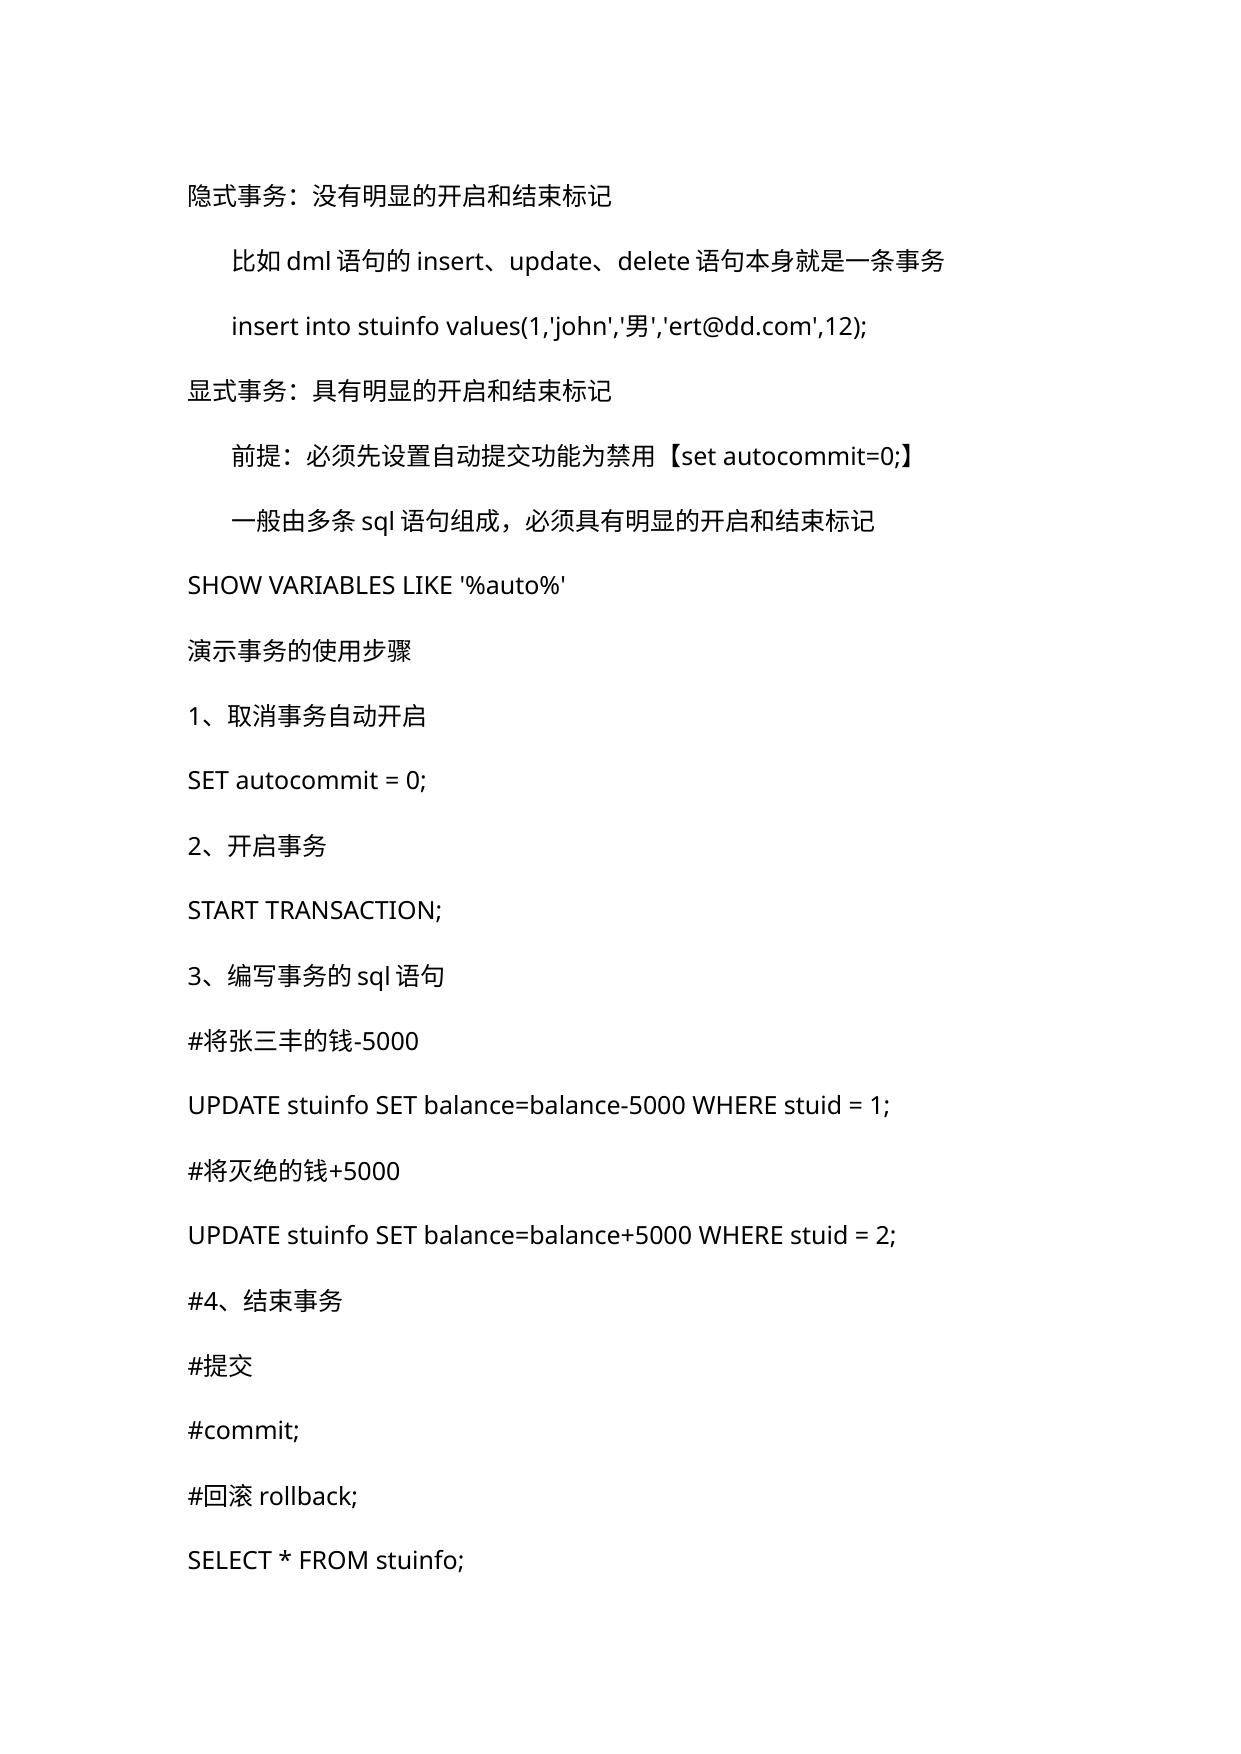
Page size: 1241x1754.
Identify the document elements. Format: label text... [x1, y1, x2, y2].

text 显式事务：具有明显的开启和结束标记 [187, 357, 1053, 422]
text UPDATE stuinfo SET balance=balance+5000 WHERE stuid = 2; [187, 1202, 1053, 1267]
text #回滚rollback; [187, 1462, 1053, 1527]
text insert into stuinfo values(1,'john','男','ert@dd.com',12); [187, 292, 1053, 357]
text 一般由多条sql语句组成，必须具有明显的开启和结束标记 [187, 487, 1053, 552]
text 前提：必须先设置自动提交功能为禁用【set autocommit=0;】 [187, 422, 1053, 487]
text #提交 [187, 1332, 1053, 1397]
text #将灭绝的钱+5000 [187, 1137, 1053, 1202]
text 演示事务的使用步骤 [187, 617, 1053, 682]
text 1、取消事务自动开启 [187, 682, 1053, 747]
text SELECT * FROM stuinfo; [187, 1527, 1053, 1592]
text #4、结束事务 [187, 1267, 1053, 1332]
text 3、编写事务的sql语句 [187, 942, 1053, 1007]
text #commit; [187, 1397, 1053, 1462]
text 隐式事务：没有明显的开启和结束标记 [187, 162, 1053, 227]
text 比如dml语句的insert、update、delete语句本身就是一条事务 [187, 227, 1053, 292]
text SET autocommit = 0; [187, 747, 1053, 812]
text #将张三丰的钱-5000 [187, 1007, 1053, 1072]
text 2、开启事务 [187, 812, 1053, 877]
text START TRANSACTION; [187, 877, 1053, 942]
text UPDATE stuinfo SET balance=balance-5000 WHERE stuid = 1; [187, 1072, 1053, 1137]
text SHOW VARIABLES LIKE '%auto%' [187, 552, 1053, 617]
